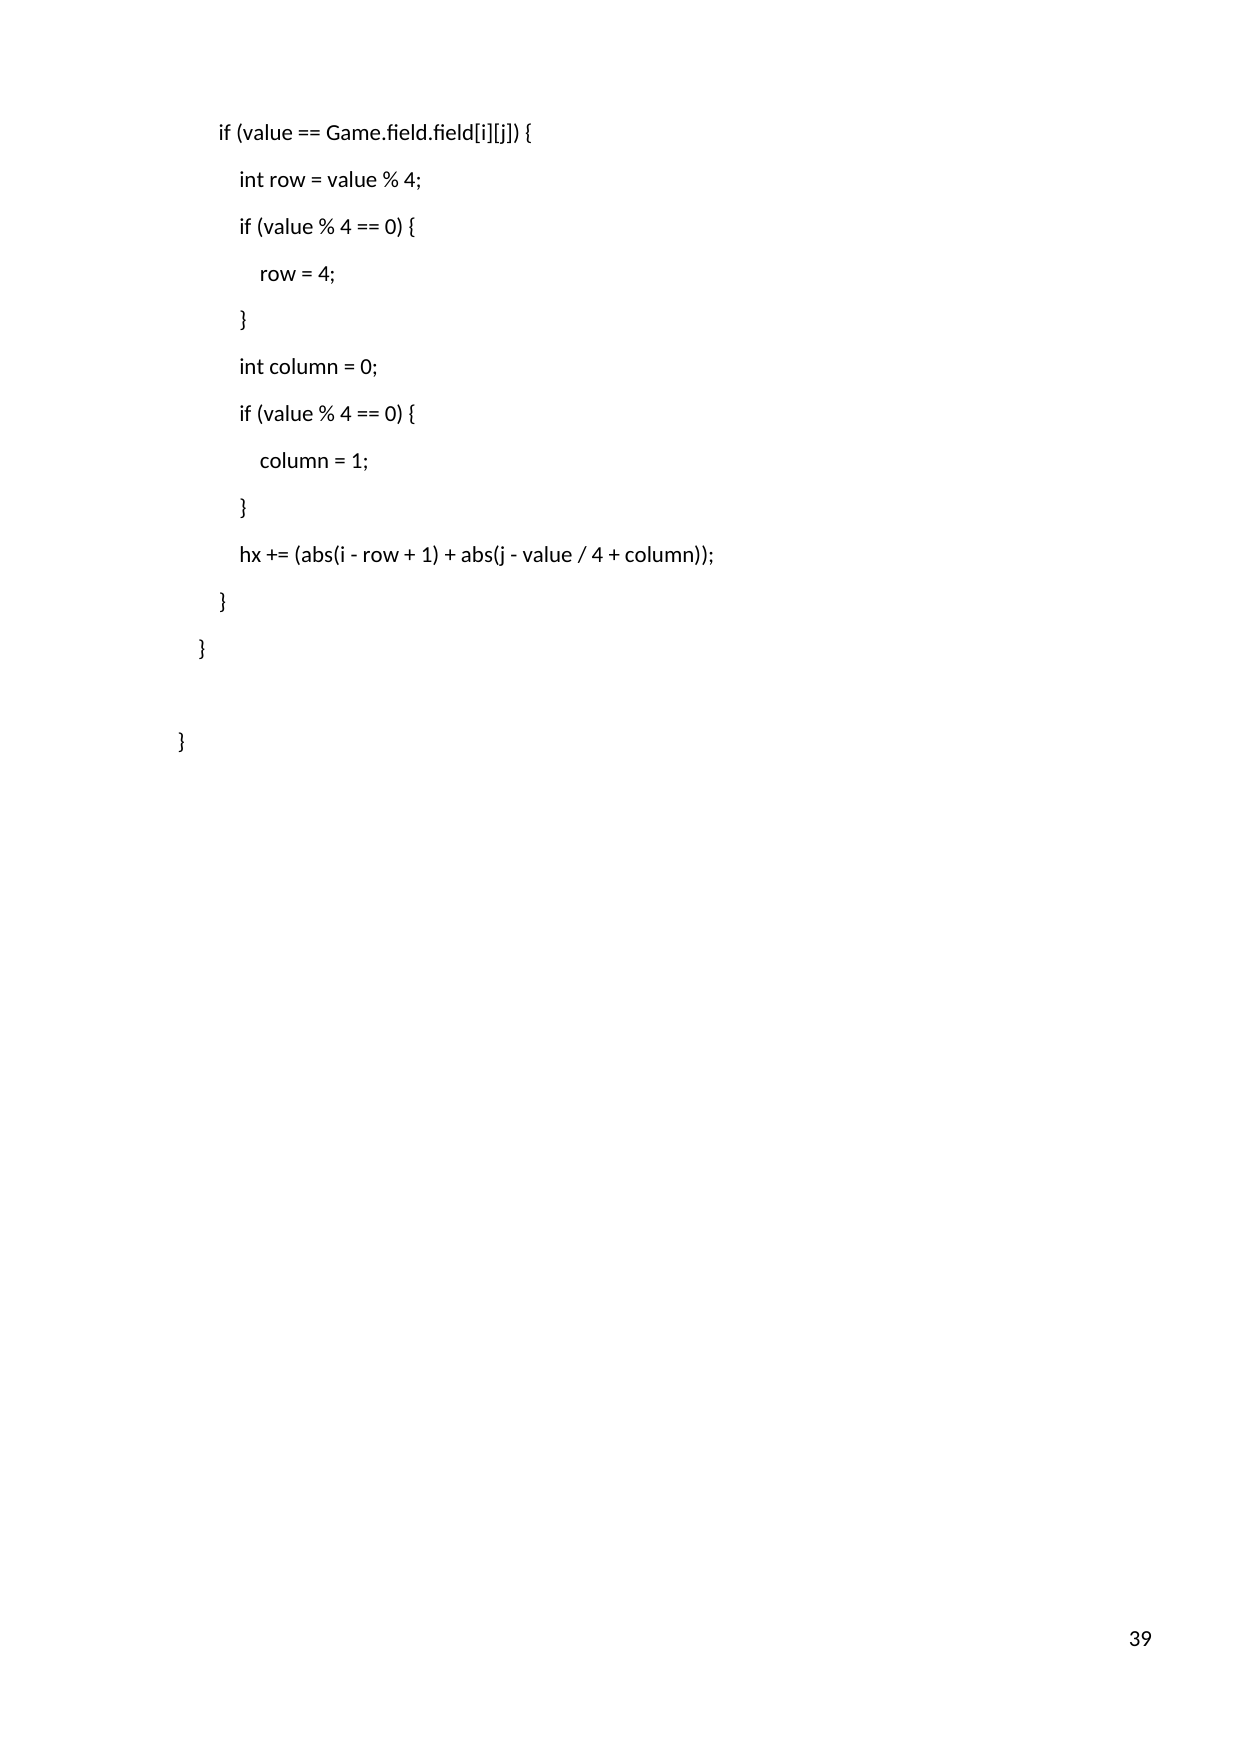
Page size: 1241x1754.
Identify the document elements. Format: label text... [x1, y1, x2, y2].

text } [177, 493, 1152, 521]
text if (value % 4 == 0) { [177, 399, 1152, 427]
text if (value == Game.field.field[i][j]) { [177, 118, 1152, 146]
text if (value % 4 == 0) { [177, 212, 1152, 240]
text } [177, 727, 1152, 756]
text } [177, 587, 1152, 615]
text } [177, 634, 1152, 662]
text } [177, 306, 1152, 334]
text int row = value % 4; [177, 165, 1152, 193]
text hx += (abs(i - row + 1) + abs(j - value / 4 + column)); [177, 540, 1152, 568]
text row = 4; [177, 259, 1152, 287]
text column = 1; [177, 446, 1152, 474]
text int column = 0; [177, 352, 1152, 381]
